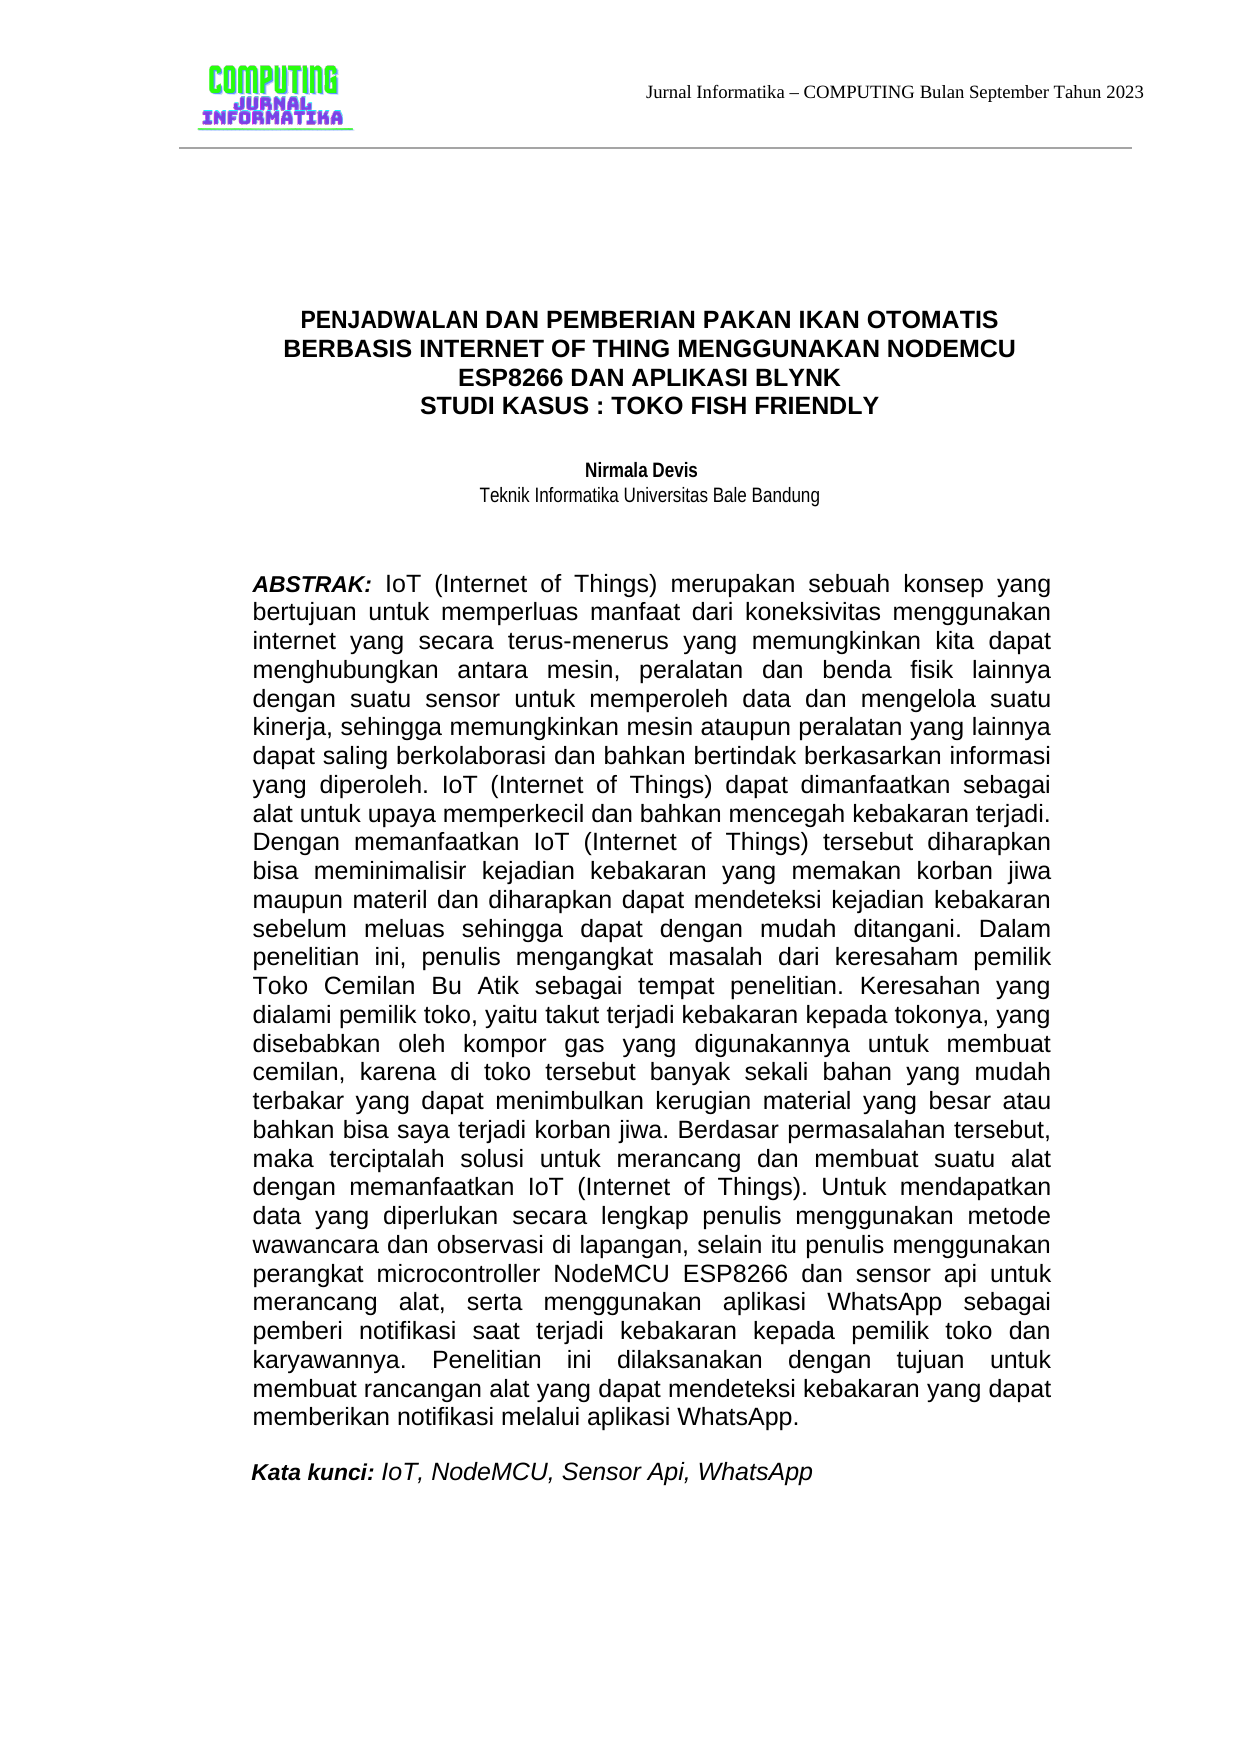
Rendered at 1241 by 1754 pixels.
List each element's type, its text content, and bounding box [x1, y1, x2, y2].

text STUDI KASUS : TOKO FISH FRIENDLY [236, 391, 1063, 420]
text Nirmala Devis [549, 456, 733, 481]
text ABSTRAK: IoT (Internet of Things) merupakan sebuah konsep yang bertujuan untuk memperluas manfaat dari koneksivitas menggunakan internet yang secara terus-menerus yang memungkinkan kita dapat menghubungkan antara mesin, peralatan dan benda fisik lainnya dengan suatu sensor untuk memperoleh data dan mengelola suatu kinerja, sehingga memungkinkan mesin ataupun peralatan yang lainnya dapat saling berkolaborasi dan bahkan bertindak berkasarkan informasi yang diperoleh. IoT (Internet of Things) dapat dimanfaatkan sebagai alat untuk upaya memperkecil dan bahkan mencegah kebakaran terjadi. Dengan memanfaatkan IoT (Internet of Things) tersebut diharapkan bisa meminimalisir kejadian kebakaran yang memakan korban jiwa maupun materil dan diharapkan dapat mendeteksi kejadian kebakaran sebelum meluas sehingga dapat dengan mudah ditangani. Dalam penelitian ini, penulis mengangkat masalah dari keresaham pemilik Toko Cemilan Bu Atik sebagai tempat penelitian. Keresahan yang dialami pemilik toko, yaitu takut terjadi kebakaran kepada tokonya, yang disebabkan oleh kompor gas yang digunakannya untuk membuat cemilan, karena di toko tersebut banyak sekali bahan yang mudah terbakar yang dapat menimbulkan kerugian material yang besar atau bahkan bisa saya terjadi korban jiwa. Berdasar permasalahan tersebut, maka terciptalah solusi untuk merancang dan membuat suatu alat dengan memanfaatkan IoT (Internet of Things). Untuk mendapatkan data yang diperlukan secara lengkap penulis menggunakan metode wawancara dan observasi di lapangan, selain itu penulis menggunakan perangkat microcontroller NodeMCU ESP8266 dan sensor api untuk merancang alat, serta menggunakan aplikasi WhatsApp sebagai pemberi notifikasi saat terjadi kebakaran kepada pemilik toko dan karyawannya. Penelitian ini dilaksanakan dengan tujuan untuk membuat rancangan alat yang dapat mendeteksi kebakaran yang dapat memberikan notifikasi melalui aplikasi WhatsApp. [252, 568, 1052, 1431]
text PENJADWALAN DAN PEMBERIAN PAKAN IKAN OTOMATIS BERBASIS INTERNET OF THING MENGGUNAKAN NODEMCU ESP8266 DAN APLIKASI BLYNK [236, 305, 1063, 391]
picture [194, 64, 357, 132]
text Teknik Informatika Universitas Bale Bandung [325, 481, 974, 506]
text Kata kunci: IoT, NodeMCU, Sensor Api, WhatsApp [236, 1457, 1063, 1486]
